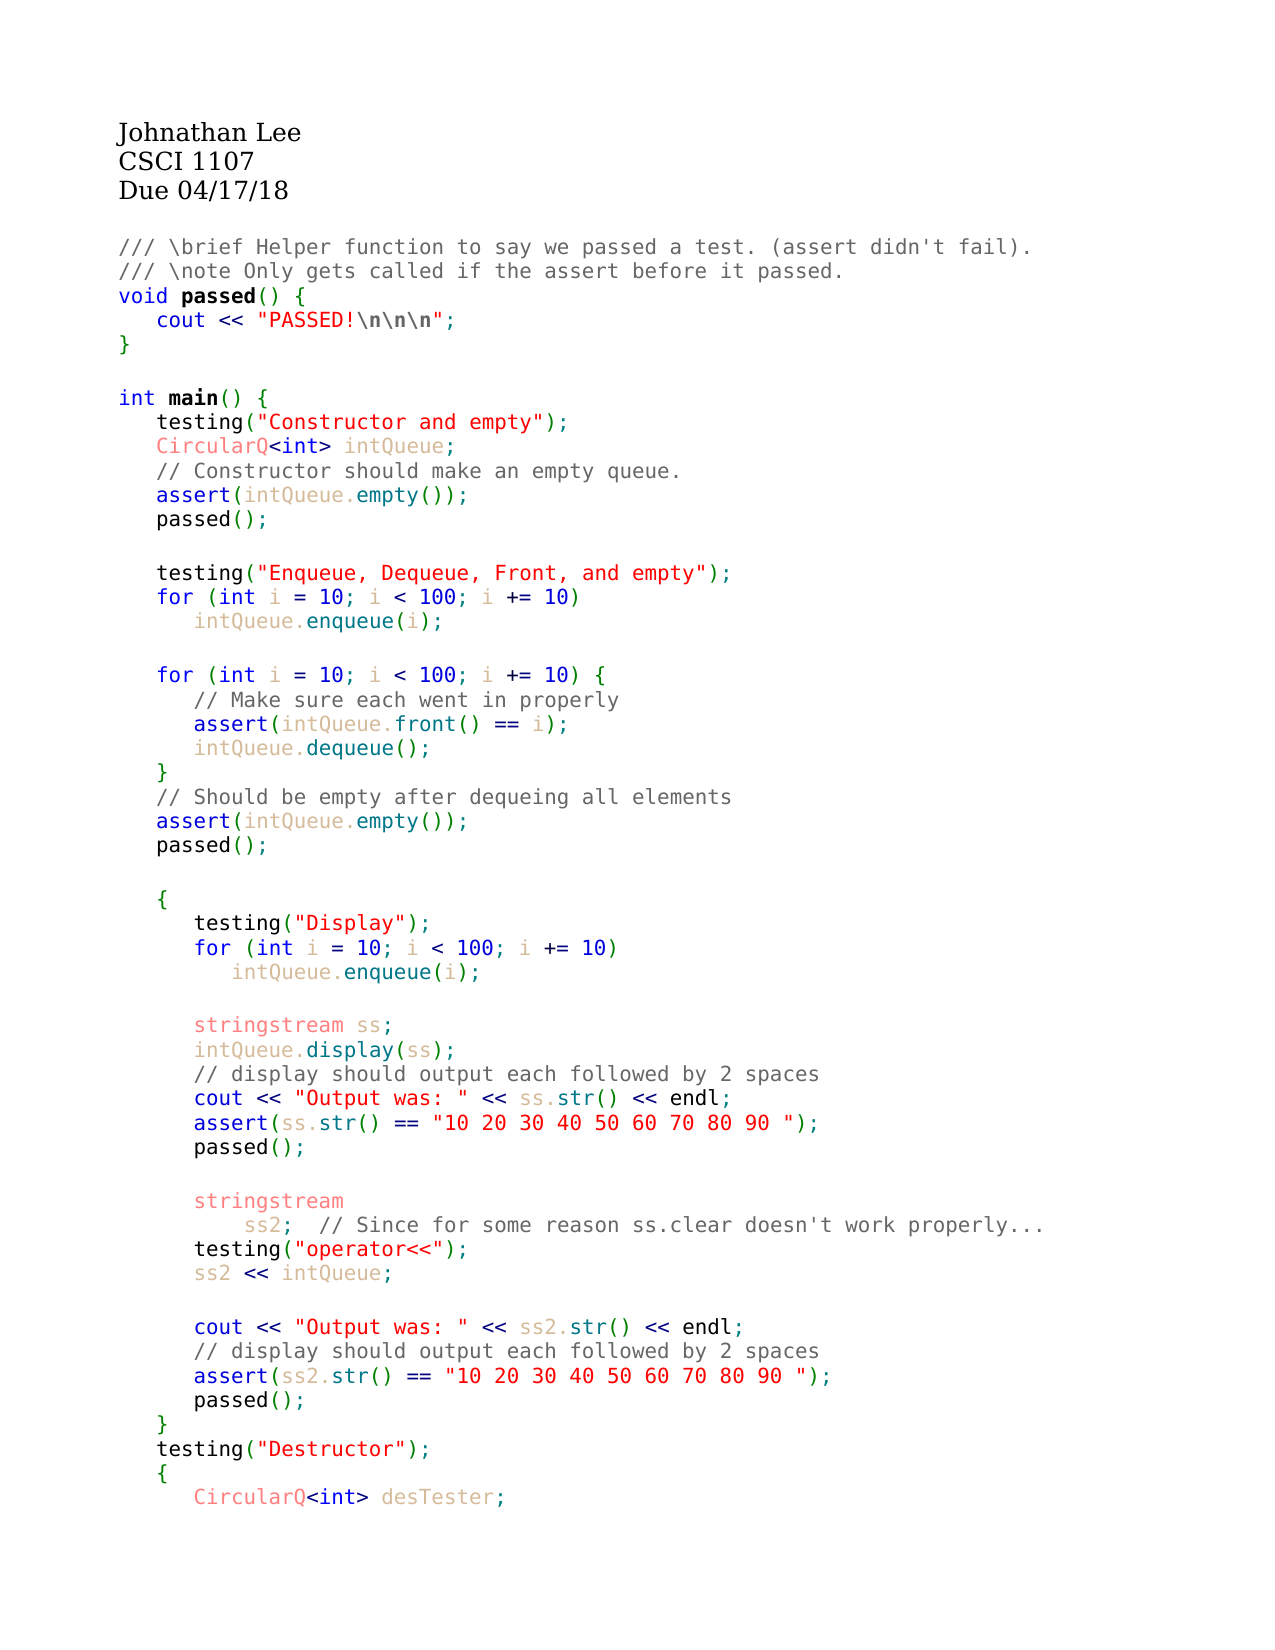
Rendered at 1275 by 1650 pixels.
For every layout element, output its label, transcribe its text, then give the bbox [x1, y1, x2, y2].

text assert(intQueue.empty()); [118, 809, 1157, 833]
text cout << "Output was: " << ss.str() << endl; [118, 1086, 1157, 1111]
text /// \note Only gets called if the assert before it passed. [118, 259, 1157, 284]
text cout << "PASSED!\n\n\n"; [118, 308, 1157, 332]
text assert(ss.str() == "10 20 30 40 50 60 70 80 90 "); [118, 1111, 1157, 1135]
text stringstream [118, 1189, 1157, 1213]
text // Should be empty after dequeing all elements [118, 785, 1157, 809]
text { [118, 887, 1157, 911]
text stringstream ss; [118, 1013, 1157, 1038]
text int main() { [118, 386, 1157, 410]
text passed(); [118, 507, 1157, 532]
text for (int i = 10; i < 100; i += 10) { [118, 663, 1157, 688]
text } [118, 332, 1157, 356]
text // Make sure each went in properly [118, 688, 1157, 712]
text testing("Destructor"); [118, 1437, 1157, 1461]
text intQueue.display(ss); [118, 1038, 1157, 1062]
text intQueue.enqueue(i); [118, 609, 1157, 634]
text /// \brief Helper function to say we passed a test. (assert didn't fail). [118, 235, 1157, 259]
text ss2 << intQueue; [118, 1261, 1157, 1286]
text // Constructor should make an empty queue. [118, 459, 1157, 483]
text testing("Enqueue, Dequeue, Front, and empty"); [118, 561, 1157, 585]
text for (int i = 10; i < 100; i += 10) [118, 936, 1157, 960]
text assert(ss2.str() == "10 20 30 40 50 60 70 80 90 "); [118, 1364, 1157, 1388]
text testing("operator<<"); [118, 1237, 1157, 1261]
text } [118, 1412, 1157, 1437]
text testing("Display"); [118, 911, 1157, 936]
text // display should output each followed by 2 spaces [118, 1339, 1157, 1364]
text // display should output each followed by 2 spaces [118, 1062, 1157, 1086]
text { [118, 1461, 1157, 1485]
text } [118, 760, 1157, 785]
text passed(); [118, 1388, 1157, 1412]
text assert(intQueue.empty()); [118, 483, 1157, 507]
text intQueue.enqueue(i); [118, 960, 1157, 984]
text CircularQ<int> intQueue; [118, 434, 1157, 459]
text void passed() { [118, 284, 1157, 308]
text passed(); [118, 1135, 1157, 1159]
text testing("Constructor and empty"); [118, 410, 1157, 434]
text CircularQ<int> desTester; [118, 1485, 1157, 1509]
text for (int i = 10; i < 100; i += 10) [118, 585, 1157, 609]
text cout << "Output was: " << ss2.str() << endl; [118, 1315, 1157, 1339]
text assert(intQueue.front() == i); [118, 712, 1157, 736]
text intQueue.dequeue(); [118, 736, 1157, 760]
text ss2; // Since for some reason ss.clear doesn't work properly... [118, 1213, 1157, 1237]
text passed(); [118, 833, 1157, 857]
